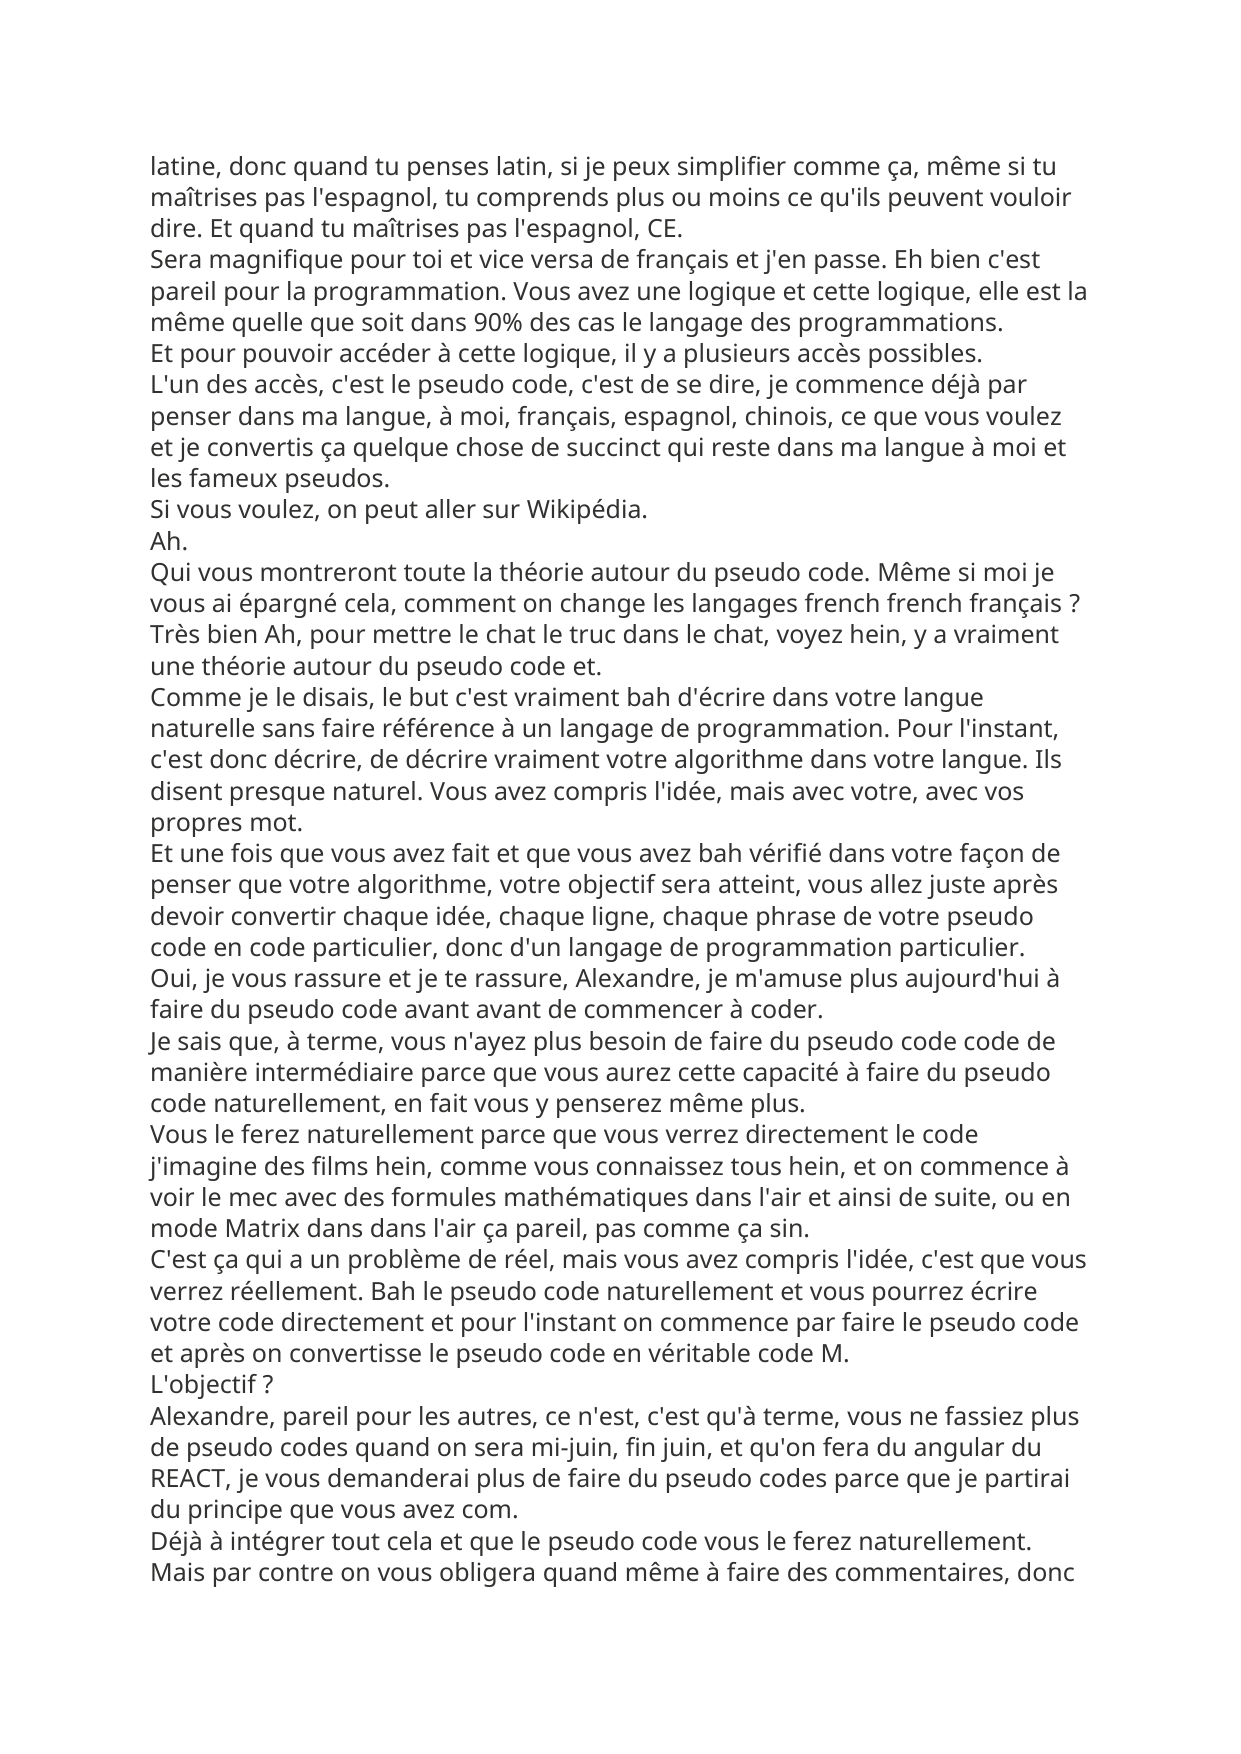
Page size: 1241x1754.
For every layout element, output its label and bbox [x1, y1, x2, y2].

text [150, 150, 1090, 1587]
